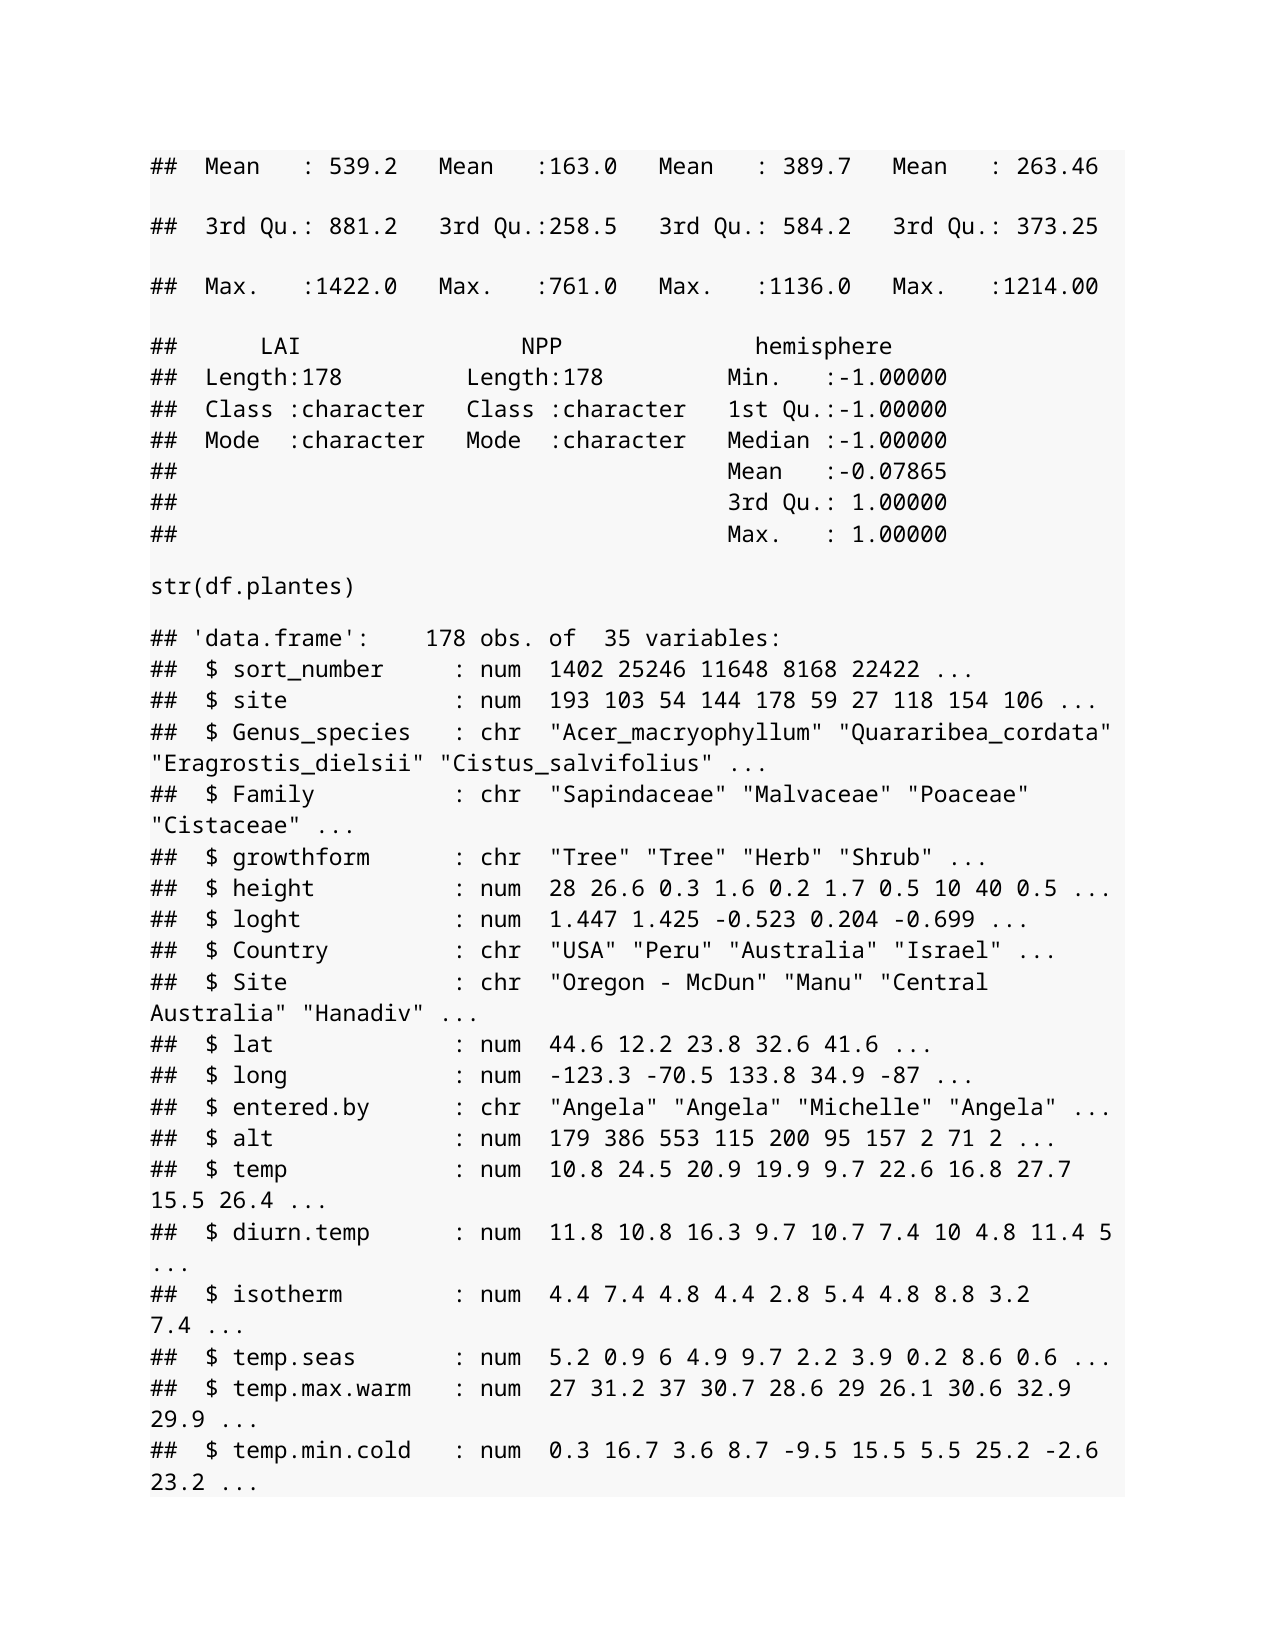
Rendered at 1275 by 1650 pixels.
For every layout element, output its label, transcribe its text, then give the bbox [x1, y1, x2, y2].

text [150, 622, 1125, 1497]
text str(df.plantes) [150, 569, 1125, 601]
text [150, 150, 1125, 549]
